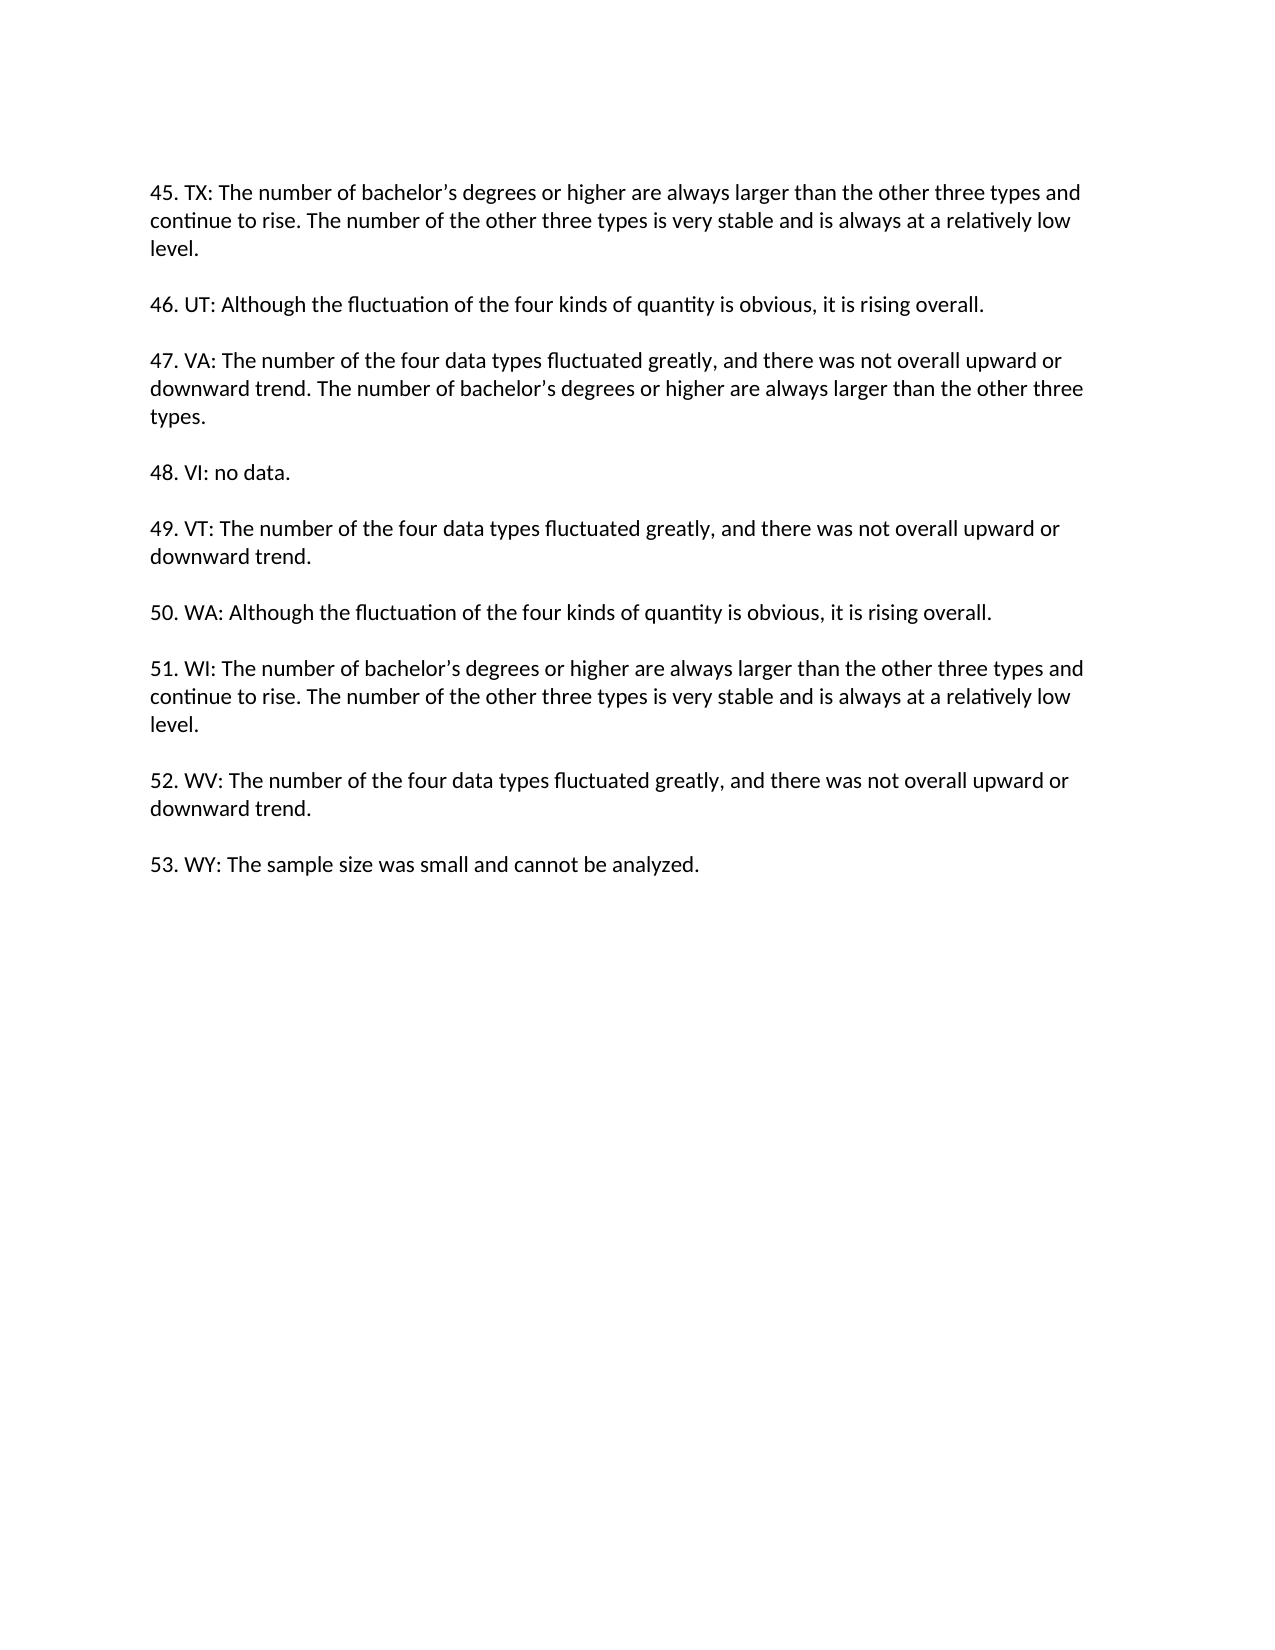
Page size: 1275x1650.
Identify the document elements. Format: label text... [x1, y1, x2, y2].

text 48. VI: no data. [150, 458, 1125, 486]
text 51. WI: The number of bachelor’s degrees or higher are always larger than the other three types and continue to rise. The number of the other three types is very stable and is always at a relatively low level. [150, 654, 1125, 738]
text 49. VT: The number of the four data types fluctuated greatly, and there was not overall upward or downward trend. [150, 514, 1125, 570]
text 46. UT: Although the fluctuation of the four kinds of quantity is obvious, it is rising overall. [150, 290, 1125, 318]
text 45. TX: The number of bachelor’s degrees or higher are always larger than the other three types and continue to rise. The number of the other three types is very stable and is always at a relatively low level. [150, 178, 1125, 262]
text 50. WA: Although the fluctuation of the four kinds of quantity is obvious, it is rising overall. [150, 598, 1125, 626]
text 53. WY: The sample size was small and cannot be analyzed. [150, 851, 1125, 878]
text 47. VA: The number of the four data types fluctuated greatly, and there was not overall upward or downward trend. The number of bachelor’s degrees or higher are always larger than the other three types. [150, 346, 1125, 430]
text 52. WV: The number of the four data types fluctuated greatly, and there was not overall upward or downward trend. [150, 766, 1125, 822]
